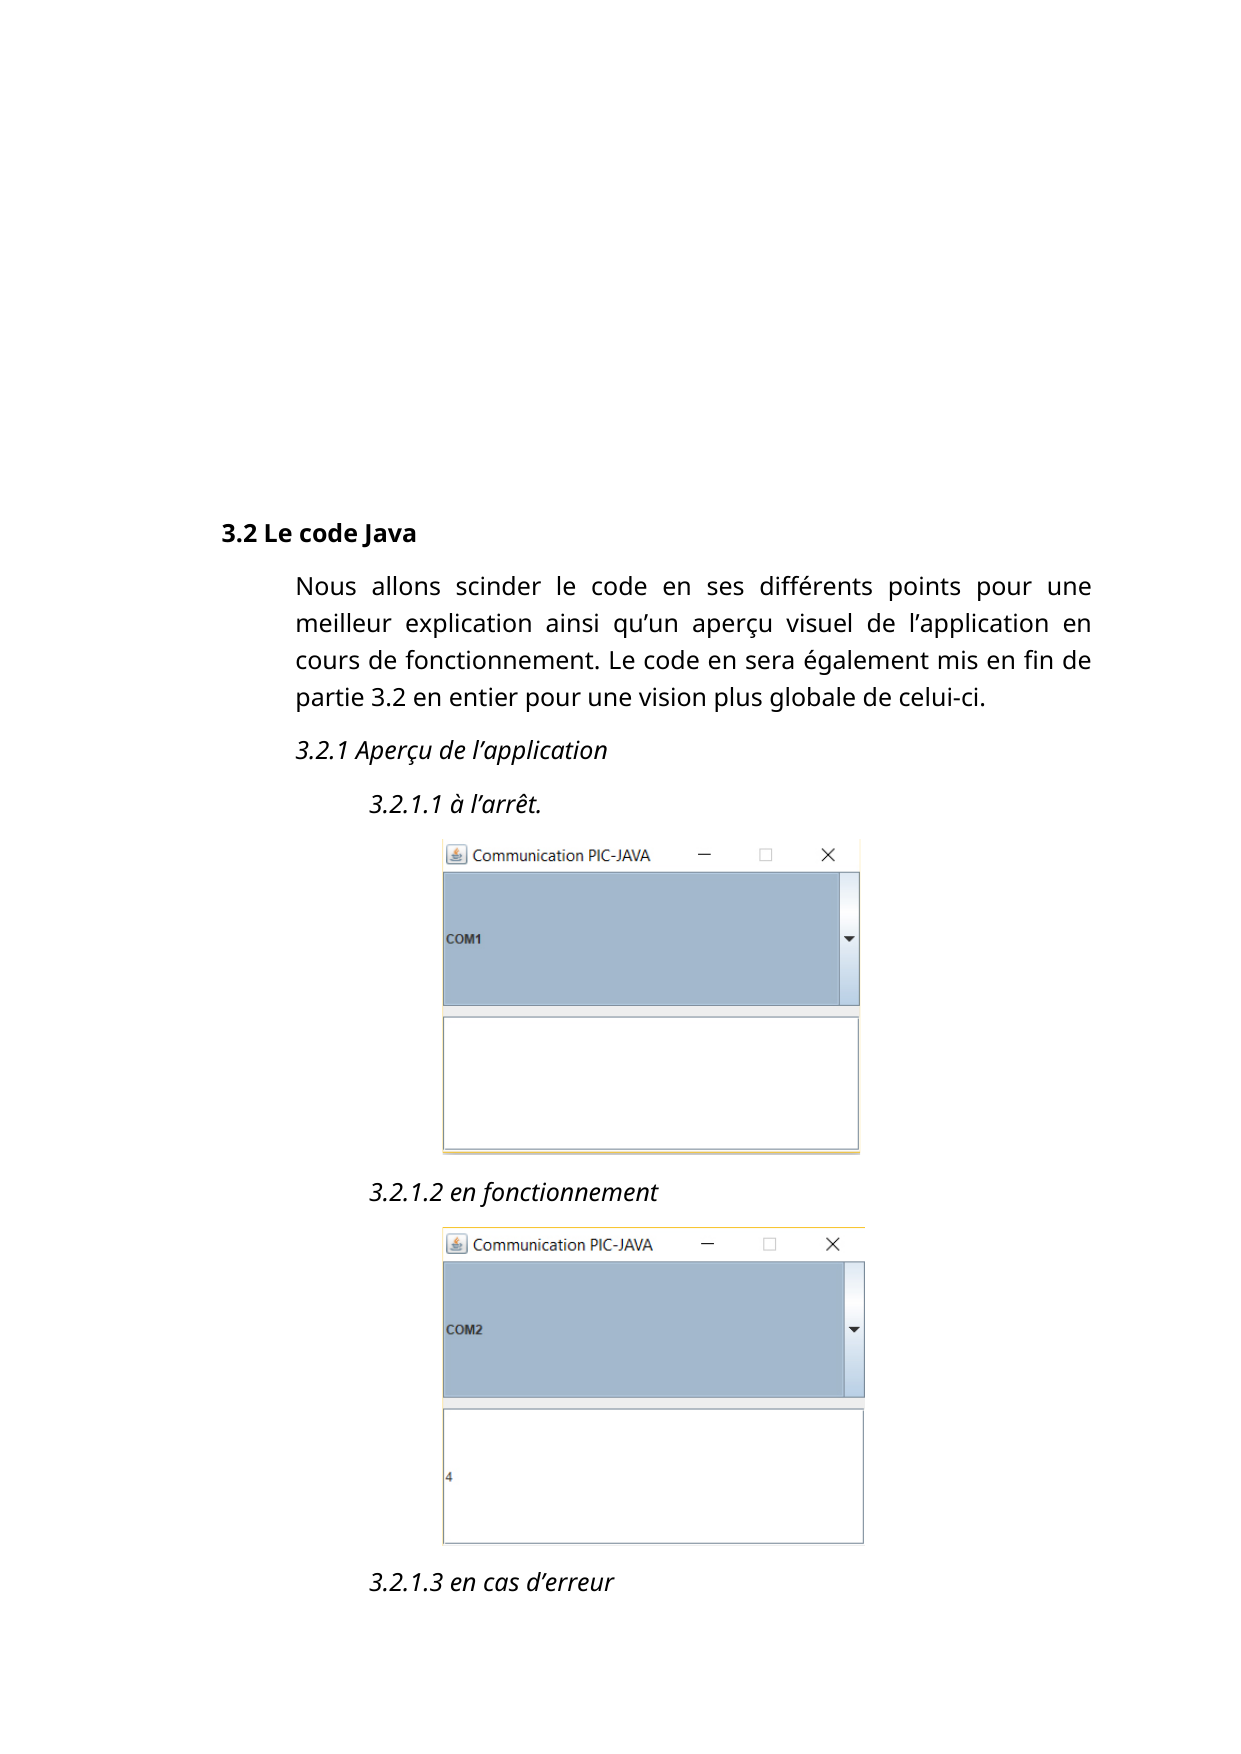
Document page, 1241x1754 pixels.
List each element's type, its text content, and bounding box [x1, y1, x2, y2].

text 3.2.1.1 à l’arrêt. [148, 786, 1093, 820]
text 3.2.1.2 en fonctionnement [148, 1174, 1093, 1208]
text Nous allons scinder le code en ses différents points pour une meilleur explication ainsi qu’un aperçu visuel de l’application en cours de fonctionnement. Le code en sera également mis en fin de partie 3.2 en entier pour une vision plus globale de celui-ci. [295, 569, 1093, 713]
picture [442, 839, 861, 1155]
picture [442, 1227, 865, 1546]
text 3.2.1 Aperçu de l’application [148, 733, 1093, 767]
text 3.2 Le code Java [148, 516, 1093, 550]
text 3.2.1.3 en cas d’erreur [148, 1564, 1093, 1599]
